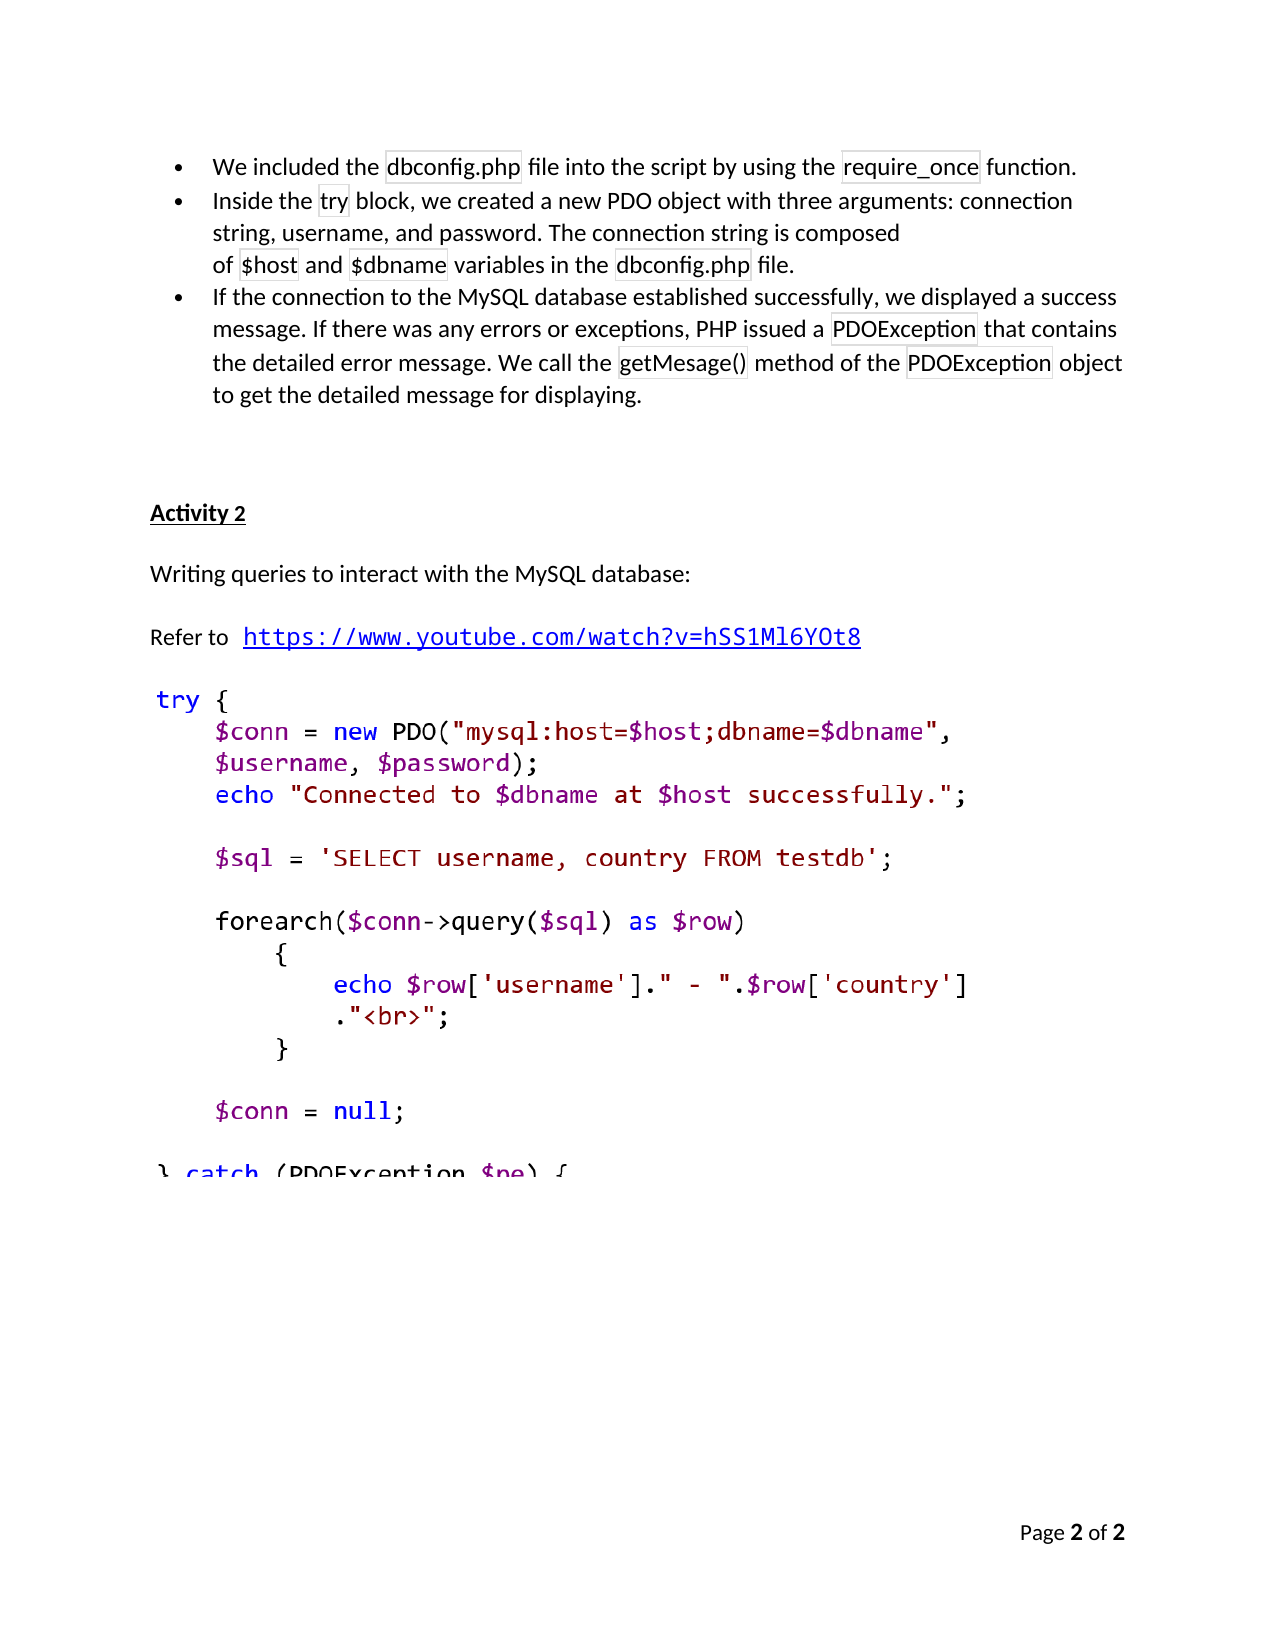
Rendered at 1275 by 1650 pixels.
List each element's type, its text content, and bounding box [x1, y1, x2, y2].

text Writing queries to interact with the MySQL database: [150, 558, 1125, 589]
text Activity 2 [150, 497, 1125, 528]
list Inside the try block, we created a new PDO object with three arguments: connection string, username, and password. The connection string is composed of $host and $dbname variables in the dbconfig.php file. [175, 184, 1125, 281]
list If the connection to the MySQL database established successfully, we displayed a success message. If there was any errors or exceptions, PHP issued a PDOException that contains the detailed error message. We call the getMesage() method of the PDOException object to get the detailed message for displaying. [175, 281, 1125, 410]
text Refer to https://www.youtube.com/watch?v=hSS1Ml6YOt8 [150, 619, 1125, 652]
list We included the dbconfig.php file into the script by using the require_once function. [175, 150, 385, 184]
picture [150, 684, 973, 1177]
list We included the dbconfig.php file into the script by using the require_once function. [522, 150, 842, 184]
